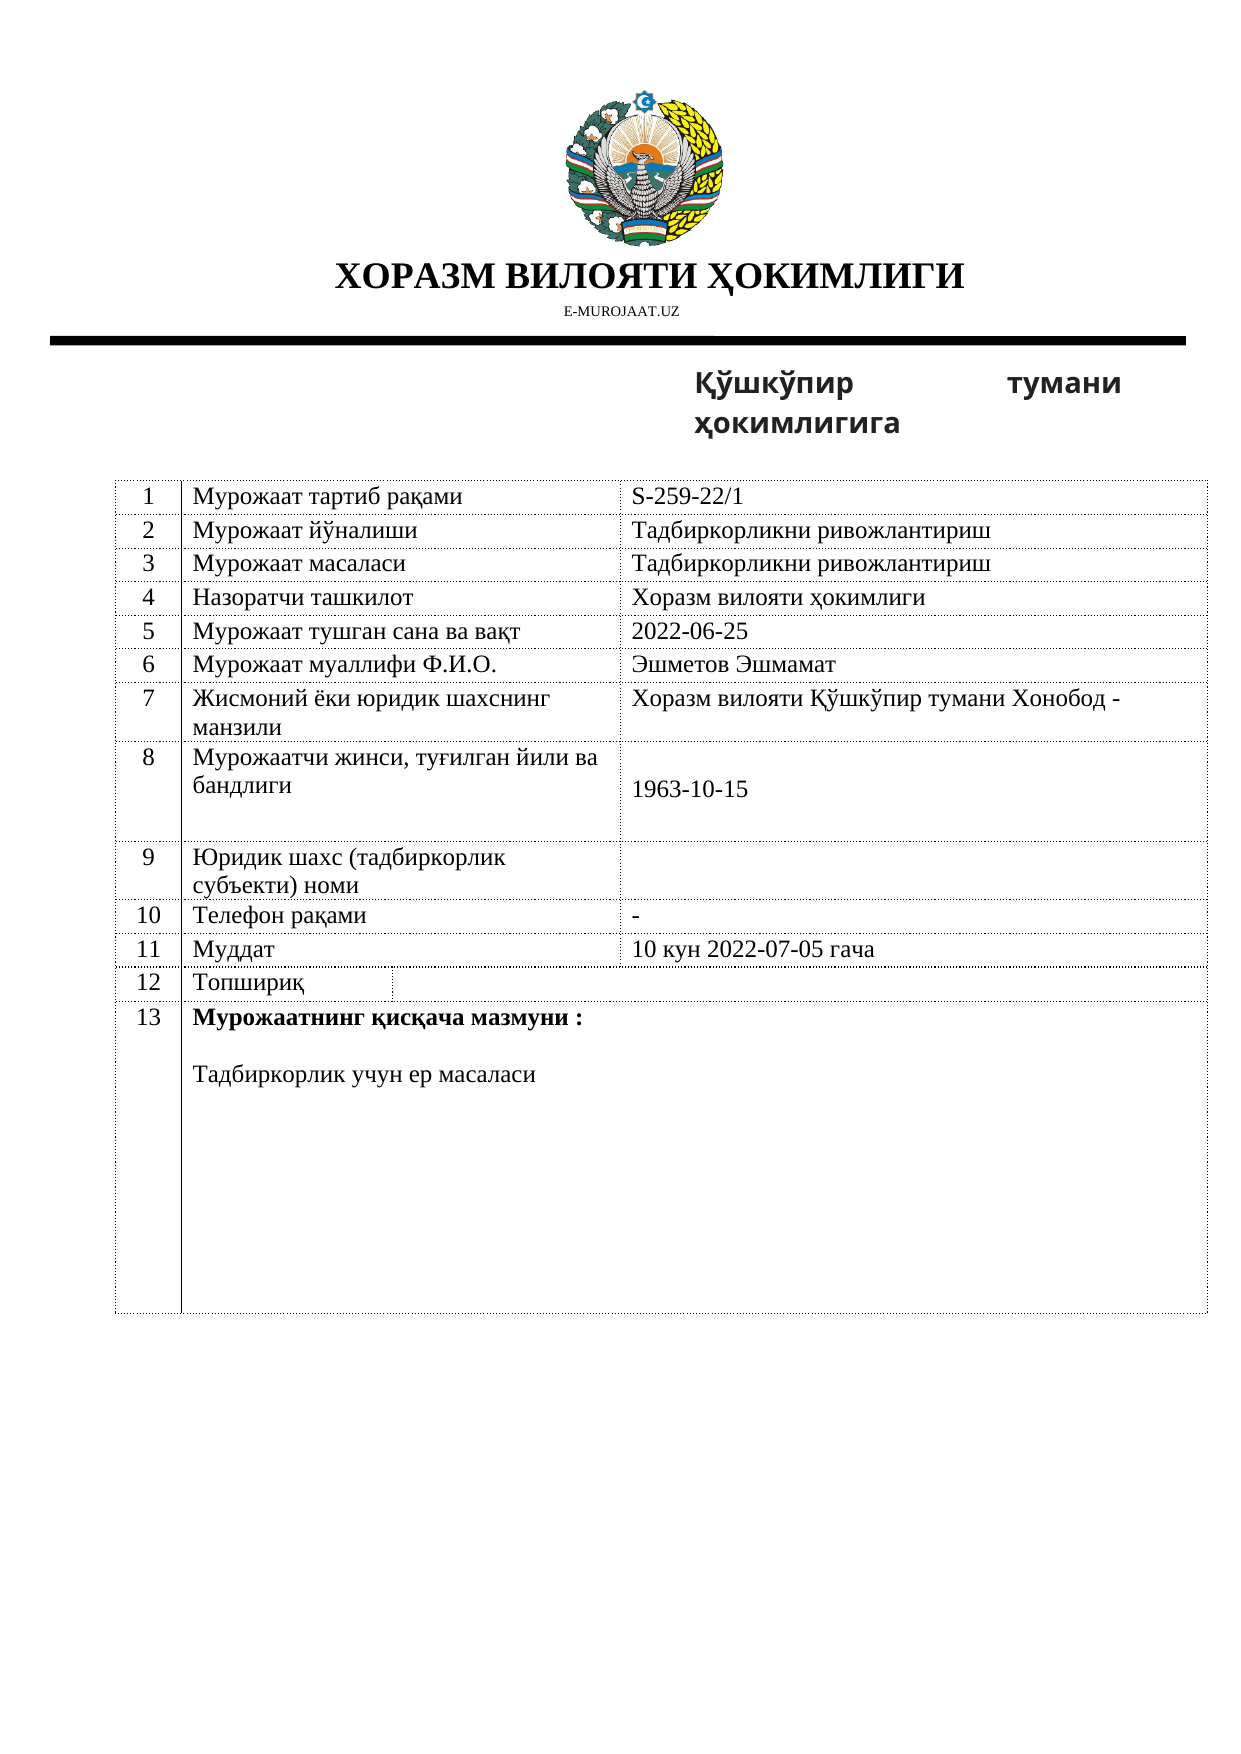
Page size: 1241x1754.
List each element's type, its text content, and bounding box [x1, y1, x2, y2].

table_cell 9 [115, 841, 181, 899]
table_cell 4 [115, 581, 181, 615]
table_cell 8 [115, 741, 181, 841]
text Қўшкўпир тумани ҳокимлигига [694, 362, 1122, 442]
table_cell - [620, 899, 1208, 933]
table_cell Назоратчи ташкилот [182, 581, 620, 615]
table_cell 5 [115, 615, 181, 648]
text E-MUROJAAT.UZ [121, 303, 1122, 320]
table_header 1 [115, 480, 181, 514]
text ХОРАЗМ ВИЛОЯТИ ҲОКИМЛИГИ [177, 89, 1122, 297]
table_cell 2022-06-25 [620, 615, 1208, 648]
table_cell Мурожаат йўналиши [182, 514, 620, 547]
table_cell Жисмоний ёки юридик шахснинг манзили [182, 682, 620, 741]
table_cell Тадбиркорликни ривожлантириш [620, 548, 1208, 581]
table_cell Телефон рақами [182, 899, 620, 933]
table_cell 3 [115, 548, 181, 581]
table_cell 11 [115, 933, 181, 966]
table_cell Мурожаат муаллифи Ф.И.О. [182, 648, 620, 682]
table_cell 12 [115, 966, 181, 1001]
table_header Мурожаат тартиб рақами [181, 480, 620, 514]
table_cell 10 [115, 899, 181, 933]
table_cell Муддат [182, 933, 620, 966]
table_header S-259-22/1 [620, 480, 1208, 514]
table_cell [392, 966, 1208, 1001]
table_cell Эшметов Эшмамат [620, 648, 1208, 682]
table_cell 13 [115, 1001, 181, 1313]
table_cell Мурожаатнинг қисқача мазмуни : Тадбиркорлик учун ер масаласи [182, 1001, 1208, 1313]
table_cell Тадбиркорликни ривожлантириш [620, 514, 1208, 547]
table_cell [620, 841, 1208, 899]
table_cell 1963-10-15 [620, 741, 1208, 841]
table_cell Мурожаат масаласи [182, 548, 620, 581]
table_cell 2 [115, 514, 181, 547]
table_cell 10 кун 2022-07-05 гача [620, 933, 1208, 966]
table_cell Хоразм вилояти Қўшкўпир тумани Хонобод - [620, 682, 1208, 741]
table_cell Мурожаатчи жинси, туғилган йили ва бандлиги [182, 741, 620, 841]
table_cell Хоразм вилояти ҳокимлиги [620, 581, 1208, 615]
picture [562, 88, 725, 248]
table_cell 6 [115, 648, 181, 682]
table_cell 7 [115, 682, 181, 741]
table_cell Мурожаат тушган сана ва вақт [182, 615, 620, 648]
table_cell Топшириқ [182, 966, 392, 1001]
table_cell Юридик шахс (тадбиркорлик субъекти) номи [182, 841, 620, 899]
